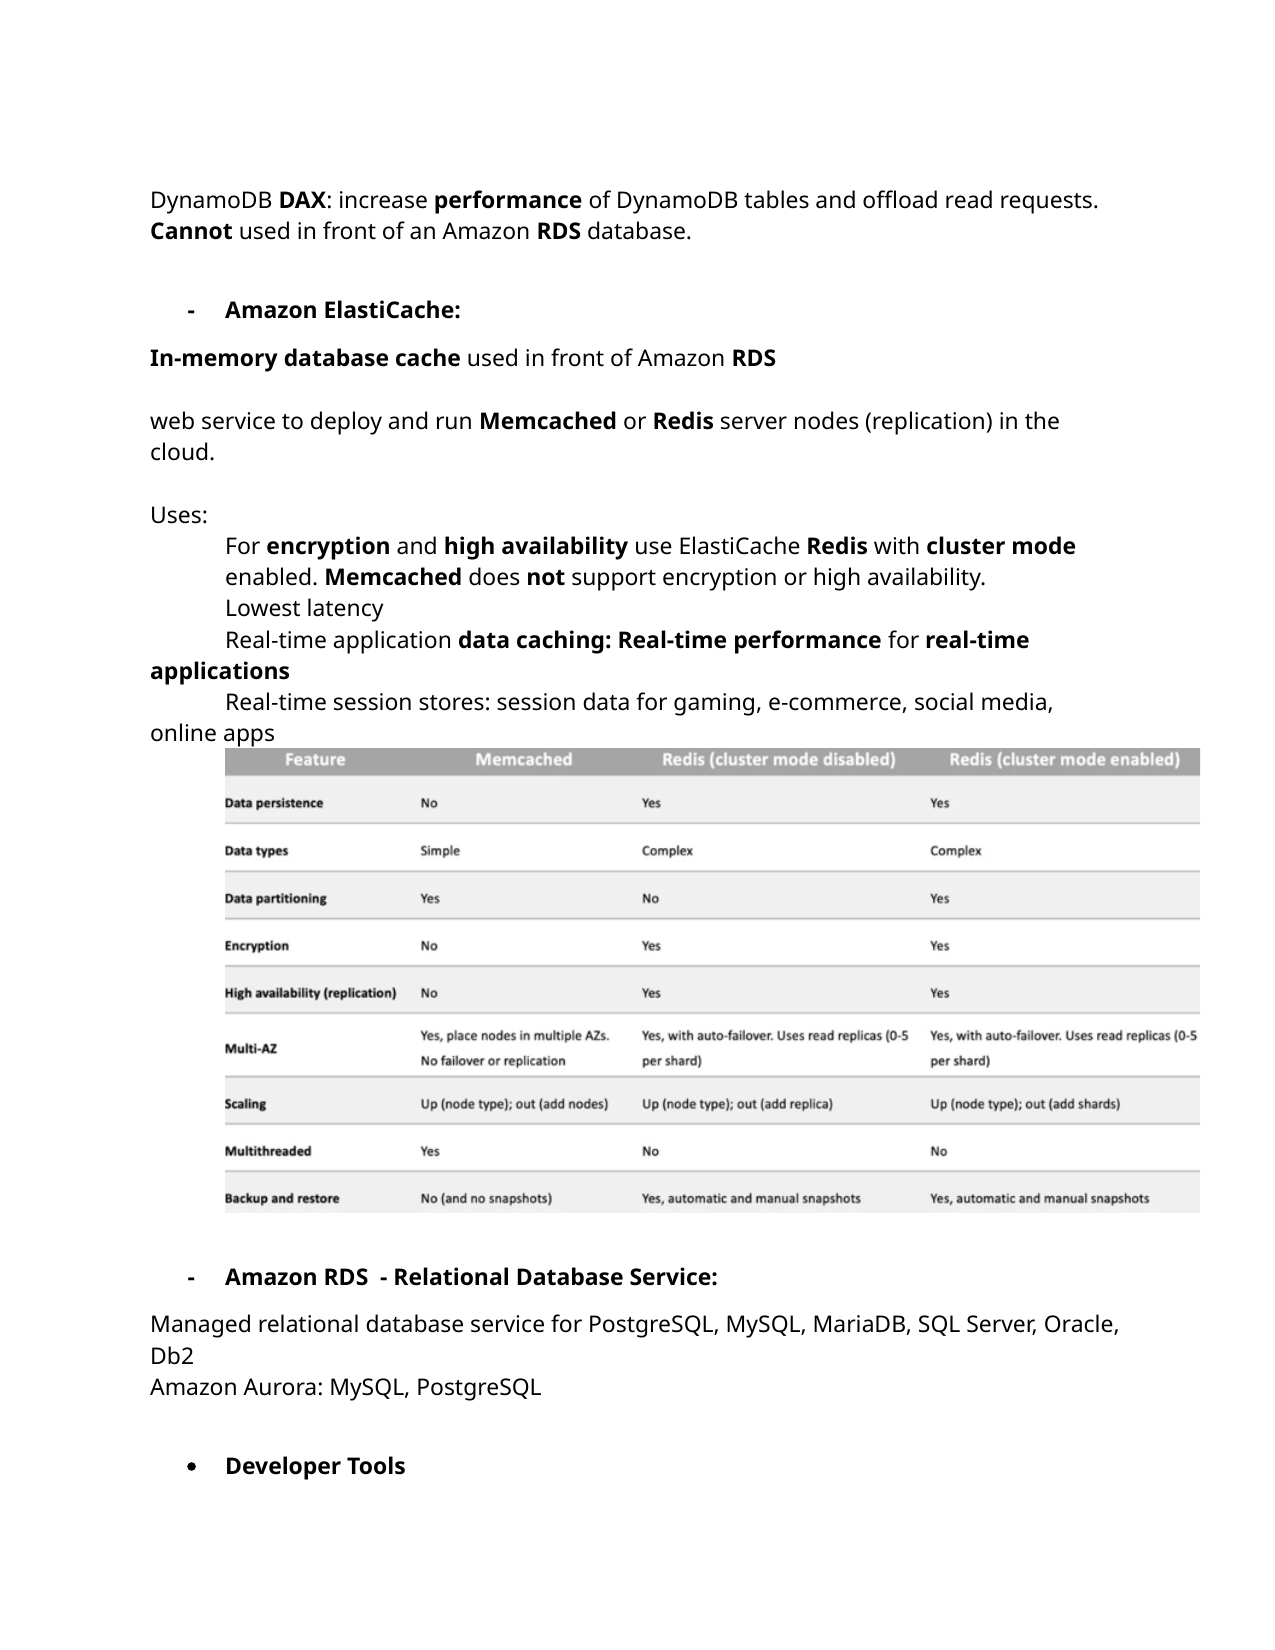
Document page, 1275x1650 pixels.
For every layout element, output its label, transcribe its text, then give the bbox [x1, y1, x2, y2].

text For encryption and high availability use ElastiCache Redis with cluster mode enabled. Memcached does not support encryption or high availability. [225, 530, 1125, 592]
list Amazon RDS - Relational Database Service: [187, 1261, 1125, 1292]
text Managed relational database service for PostgreSQL, MySQL, MariaDB, SQL Server, Oracle, Db2 [150, 1308, 1125, 1371]
list Amazon ElastiCache: [187, 294, 1125, 326]
text web service to deploy and run Memcached or Redis server nodes (replication) in the cloud. [150, 405, 1125, 467]
text Uses: [150, 499, 1125, 530]
text Real-time session stores: session data for gaming, e-commerce, social media, online apps [150, 686, 1125, 749]
text DynamoDB DAX: increase performance of DynamoDB tables and offload read requests. Cannot used in front of an Amazon RDS database. [150, 184, 1125, 247]
text Amazon Aurora: MySQL, PostgreSQL [150, 1371, 1125, 1402]
text In-memory database cache used in front of Amazon RDS [150, 342, 1125, 374]
text Real-time application data caching: Real-time performance for real-time applications [150, 624, 1125, 686]
list Developer Tools [187, 1450, 1125, 1481]
picture [225, 748, 1200, 1213]
text Lowest latency [150, 592, 1125, 624]
